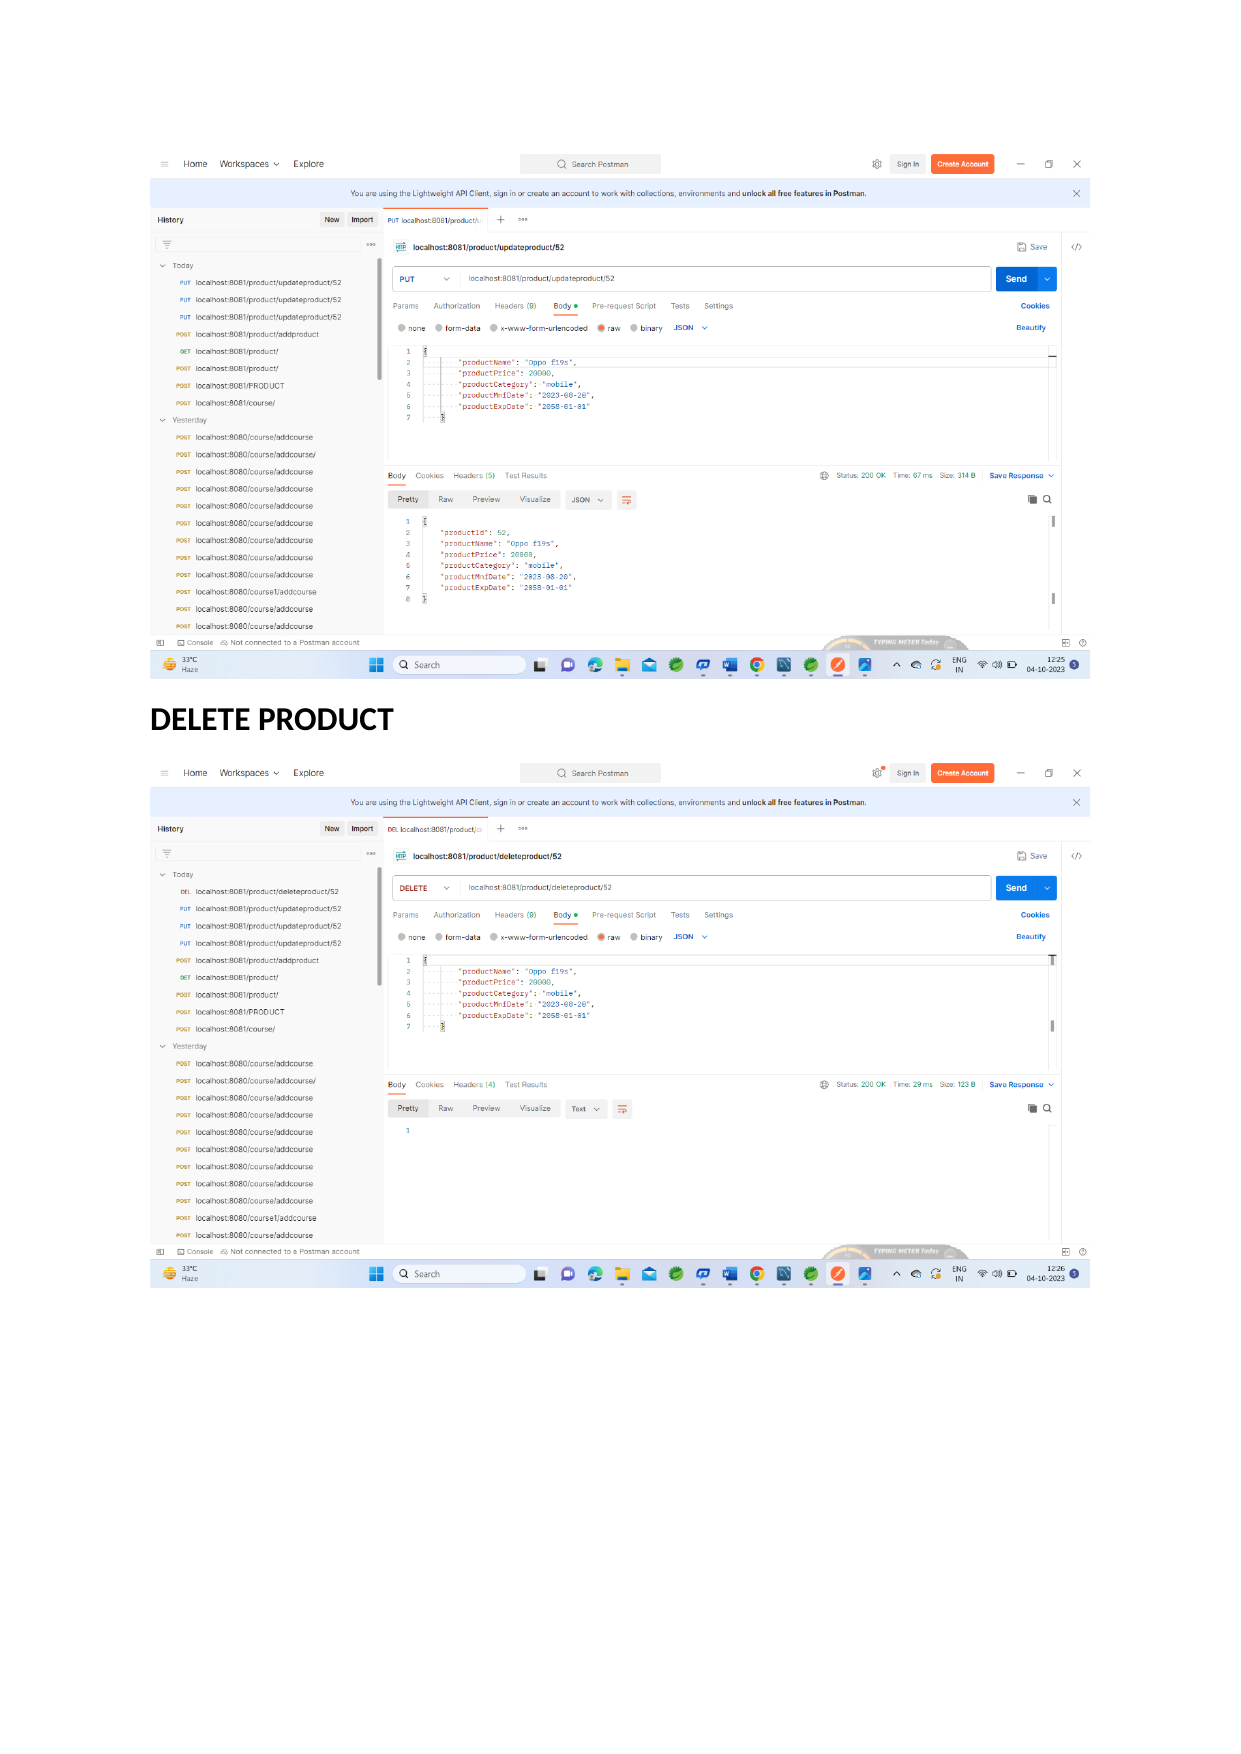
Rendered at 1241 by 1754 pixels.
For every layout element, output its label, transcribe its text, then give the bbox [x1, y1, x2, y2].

text DELETE PRODUCT [150, 698, 1090, 738]
picture [150, 758, 1091, 1288]
picture [150, 150, 1091, 679]
